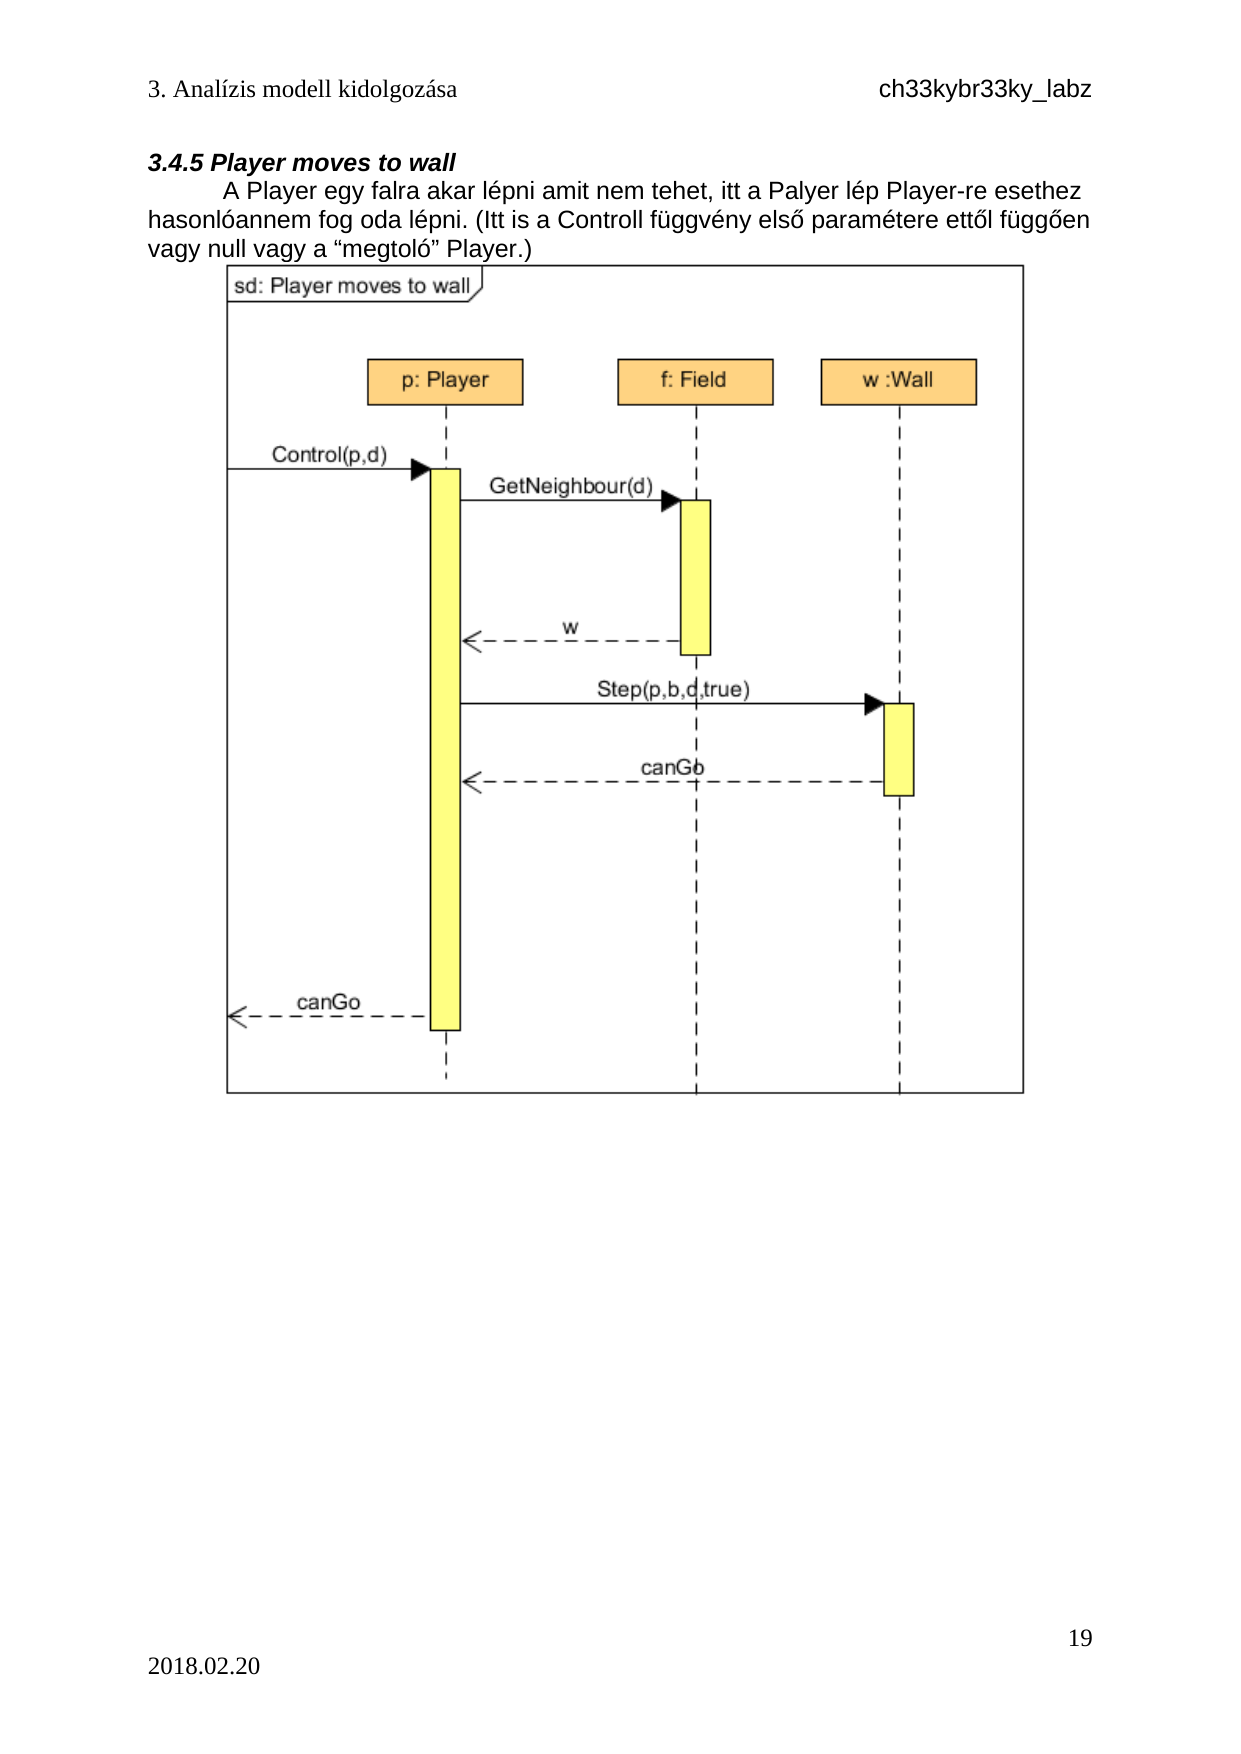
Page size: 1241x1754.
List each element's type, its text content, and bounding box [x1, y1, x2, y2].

text A Player egy falra akar lépni amit nem tehet, itt a Palyer lép Player-re esethez hasonlóannem fog oda lépni. (Itt is a Controll függvény első paramétere ettől függően vagy null vagy a “megtoló” Player.) [148, 176, 1093, 263]
text 3.4.5 Player moves to wall [148, 148, 1093, 176]
picture [222, 262, 1029, 1105]
